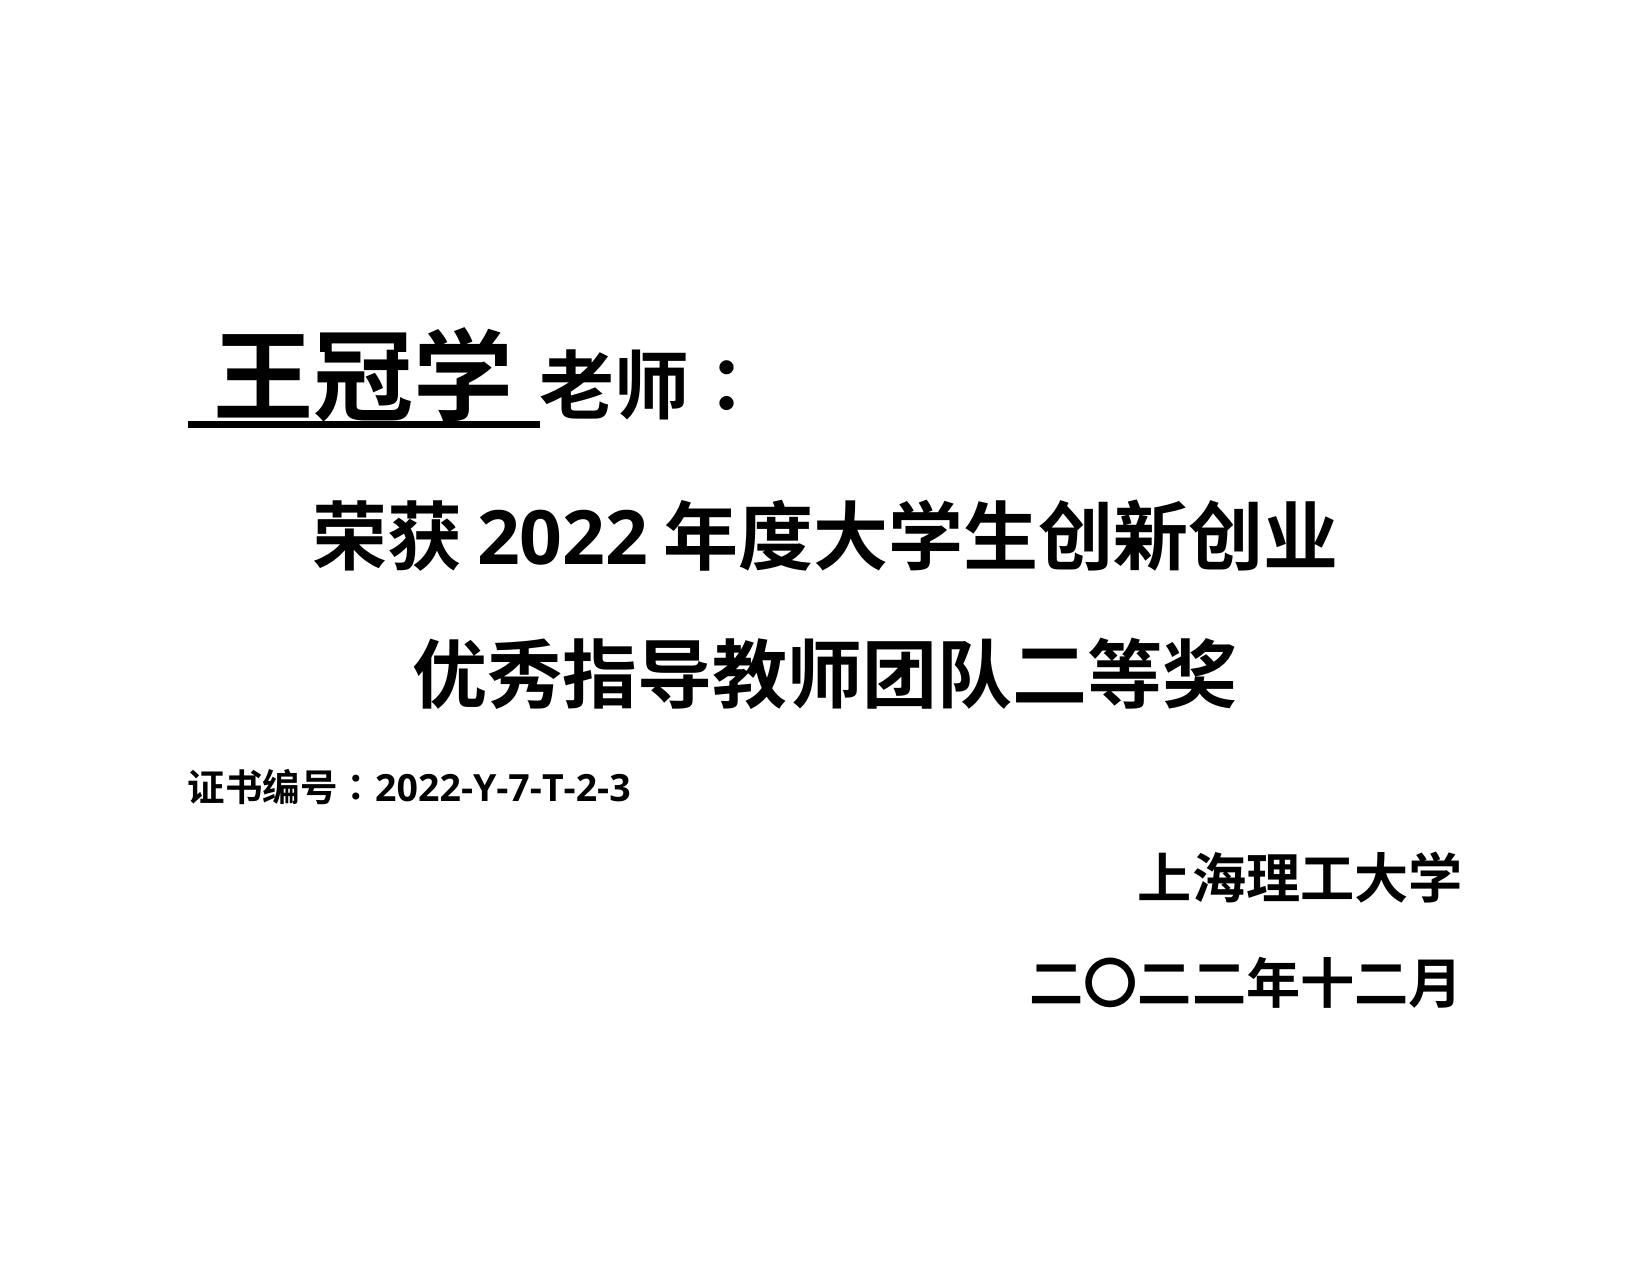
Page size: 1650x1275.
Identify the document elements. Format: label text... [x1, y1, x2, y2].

text 证书编号：2022-Y-7-T-2-3 [187, 761, 1462, 812]
text 王冠学 老师： [187, 150, 1462, 443]
text 荣获2022年度大学生创新创业 [187, 484, 1462, 586]
text 二〇二二年十二月 [187, 946, 1462, 1020]
text 优秀指导教师团队二等奖 [187, 622, 1462, 725]
text 上海理工大学 [187, 840, 1462, 914]
